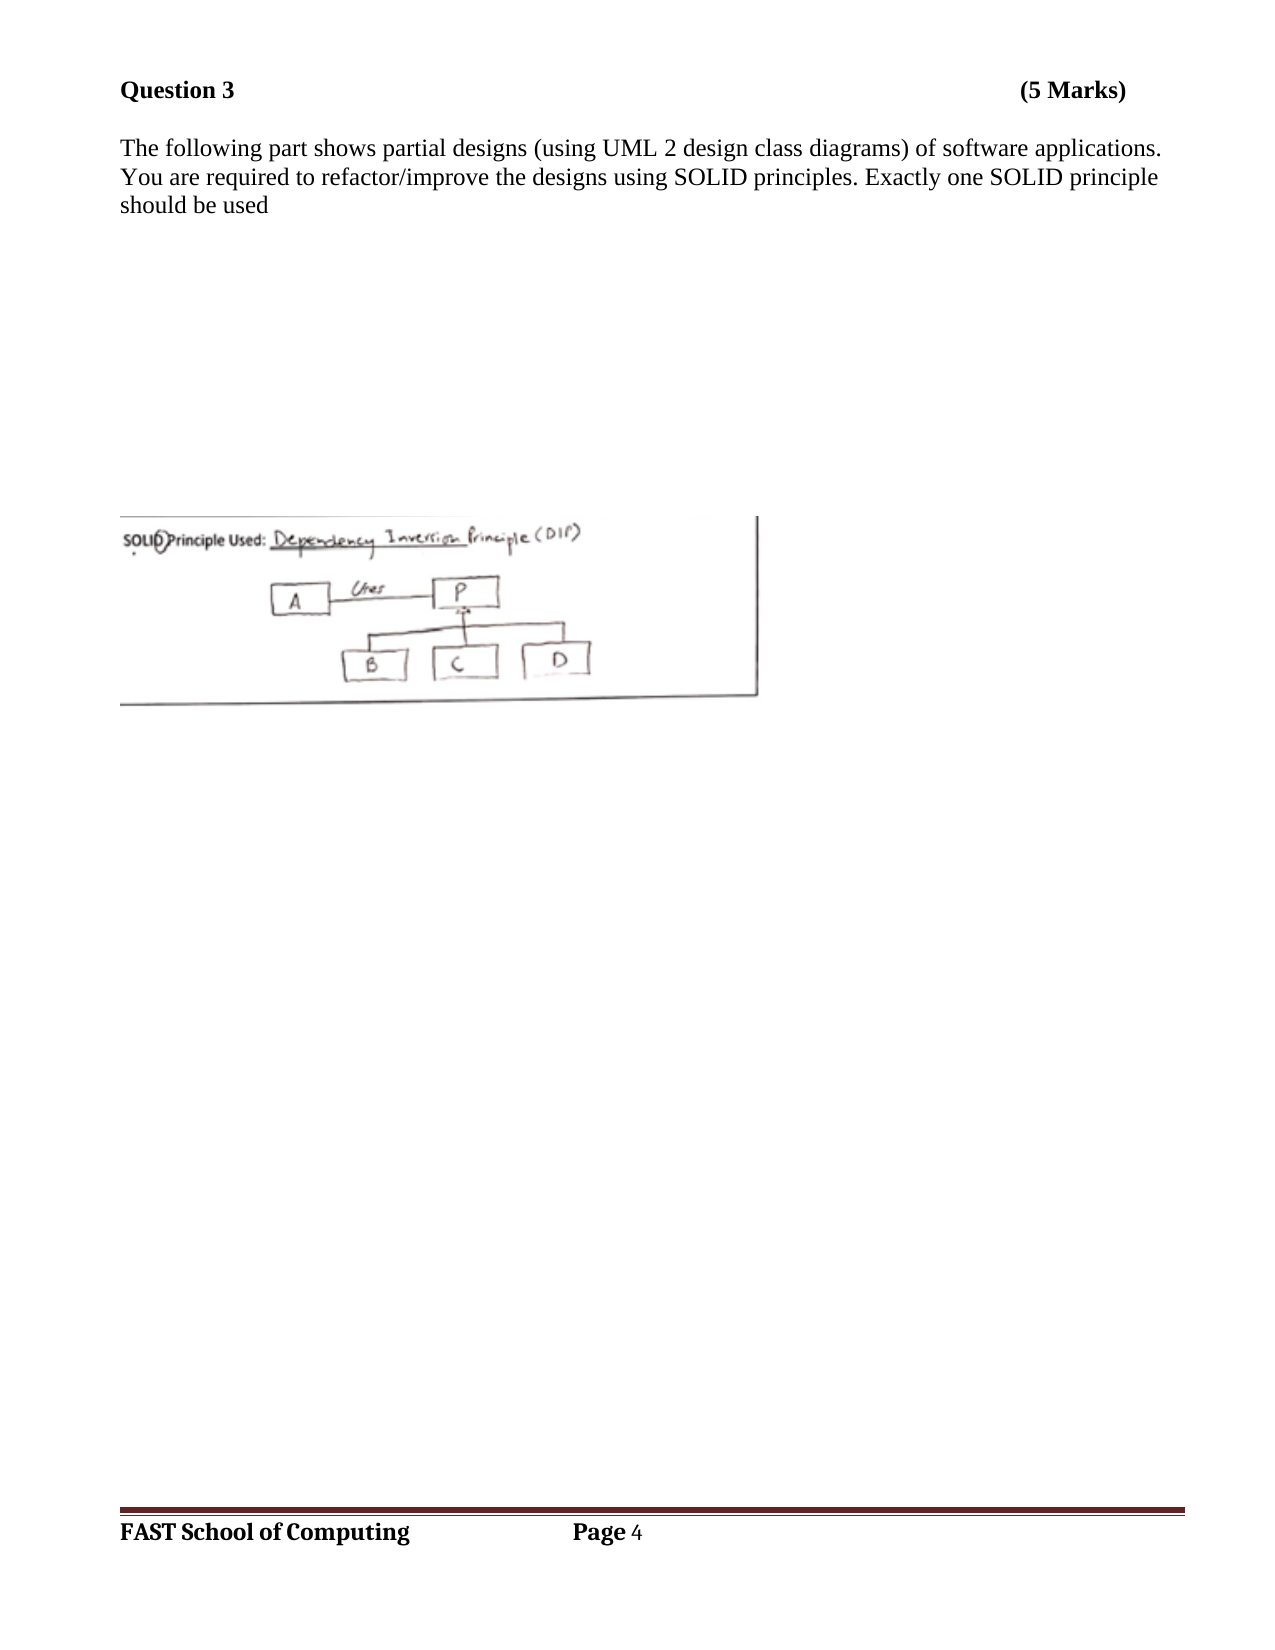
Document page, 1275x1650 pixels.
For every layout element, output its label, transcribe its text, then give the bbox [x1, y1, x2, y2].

picture [120, 516, 767, 709]
text Question 3 (5 Marks) [120, 75, 1185, 104]
text The following part shows partial designs (using UML 2 design class diagrams) of software applications. You are required to refactor/improve the designs using SOLID principles. Exactly one SOLID principle should be used [120, 133, 1185, 219]
